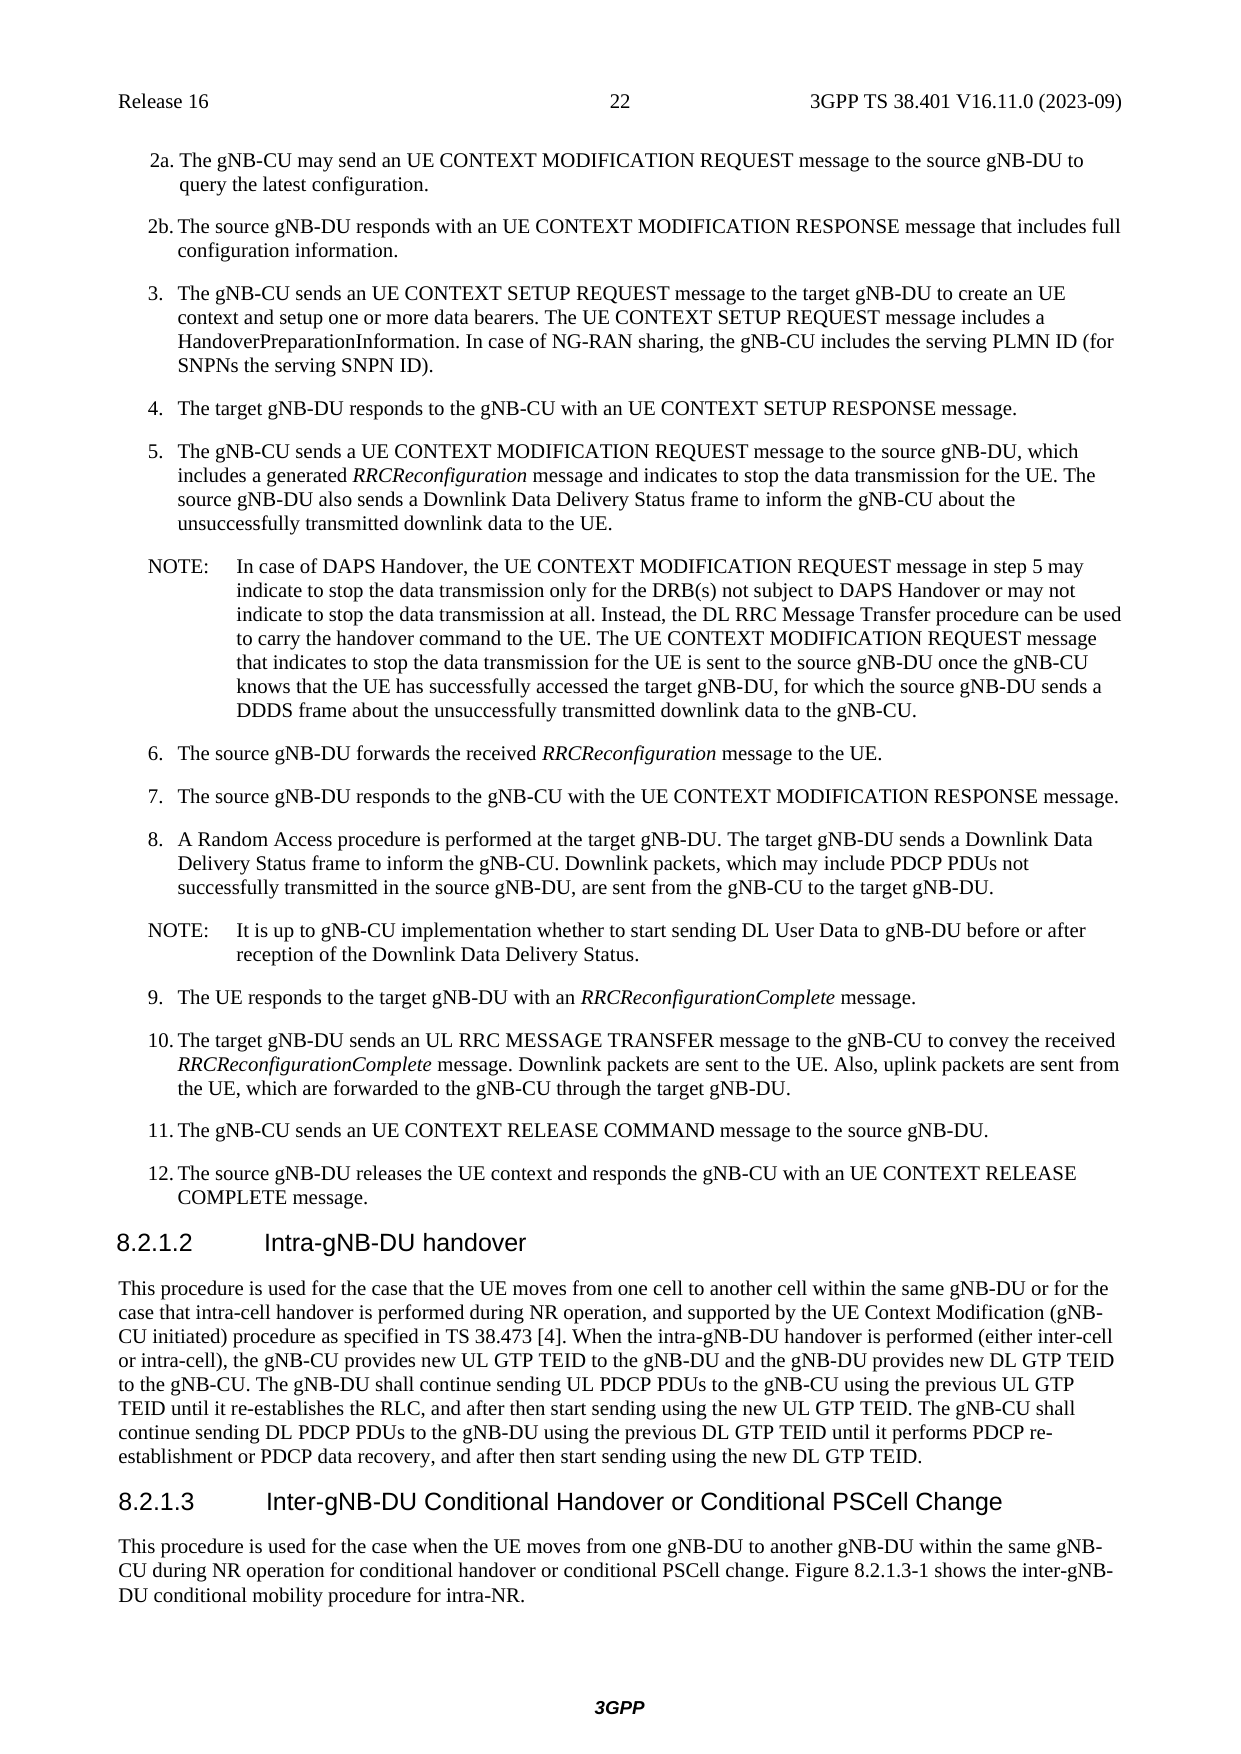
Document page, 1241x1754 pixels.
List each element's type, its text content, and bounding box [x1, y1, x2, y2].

subtitle 8.2.1.2 Intra-gNB-DU handover [116, 1228, 1122, 1257]
text NOTE: It is up to gNB-CU implementation whether to start sending DL User Data to gNB-DU before or after reception of the Downlink Data Delivery Status. [148, 918, 1122, 966]
text 5. The gNB-CU sends a UE CONTEXT MODIFICATION REQUEST message to the source gNB-DU, which includes a generated RRCReconfiguration message and indicates to stop the data transmission for the UE. The source gNB-DU also sends a Downlink Data Delivery Status frame to inform the gNB-CU about the unsuccessfully transmitted downlink data to the UE. [148, 439, 1122, 535]
text 2a. The gNB-CU may send an UE CONTEXT MODIFICATION REQUEST message to the source gNB-DU to query the latest configuration. [149, 147, 1122, 196]
text NOTE: In case of DAPS Handover, the UE CONTEXT MODIFICATION REQUEST message in step 5 may indicate to stop the data transmission only for the DRB(s) not subject to DAPS Handover or may not indicate to stop the data transmission at all. Instead, the DL RRC Message Transfer procedure can be used to carry the handover command to the UE. The UE CONTEXT MODIFICATION REQUEST message that indicates to stop the data transmission for the UE is sent to the source gNB-DU once the gNB-CU knows that the UE has successfully accessed the target gNB-DU, for which the source gNB-DU sends a DDDS frame about the unsuccessfully transmitted downlink data to the gNB-CU. [148, 554, 1122, 722]
text This procedure is used for the case that the UE moves from one cell to another cell within the same gNB-DU or for the case that intra-cell handover is performed during NR operation, and supported by the UE Context Modification (gNB-CU initiated) procedure as specified in TS 38.473 [4]. When the intra-gNB-DU handover is performed (either inter-cell or intra-cell), the gNB-CU provides new UL GTP TEID to the gNB-DU and the gNB-DU provides new DL GTP TEID to the gNB-CU. The gNB-DU shall continue sending UL PDCP PDUs to the gNB-CU using the previous UL GTP TEID until it re-establishes the RLC, and after then start sending using the new UL GTP TEID. The gNB-CU shall continue sending DL PDCP PDUs to the gNB-DU using the previous DL GTP TEID until it performs PDCP re-establishment or PDCP data recovery, and after then start sending using the new DL GTP TEID. [118, 1276, 1122, 1468]
subtitle 8.2.1.3 Inter-gNB-DU Conditional Handover or Conditional PSCell Change [118, 1487, 1122, 1516]
text 12. The source gNB-DU releases the UE context and responds the gNB-CU with an UE CONTEXT RELEASE COMPLETE message. [148, 1161, 1122, 1209]
text 6. The source gNB-DU forwards the received RRCReconfiguration message to the UE. [148, 741, 1122, 765]
text 10. The target gNB-DU sends an UL RRC MESSAGE TRANSFER message to the gNB-CU to convey the received RRCReconfigurationComplete message. Downlink packets are sent to the UE. Also, uplink packets are sent from the UE, which are forwarded to the gNB-CU through the target gNB-DU. [148, 1027, 1122, 1100]
text 2b. The source gNB-DU responds with an UE CONTEXT MODIFICATION RESPONSE message that includes full configuration information. [148, 214, 1122, 262]
text 4. The target gNB-DU responds to the gNB-CU with an UE CONTEXT SETUP RESPONSE message. [148, 396, 1122, 420]
text 8. A Random Access procedure is performed at the target gNB-DU. The target gNB-DU sends a Downlink Data Delivery Status frame to inform the gNB-CU. Downlink packets, which may include PDCP PDUs not successfully transmitted in the source gNB-DU, are sent from the gNB-CU to the target gNB-DU. [148, 827, 1122, 899]
text This procedure is used for the case when the UE moves from one gNB-DU to another gNB-DU within the same gNB-CU during NR operation for conditional handover or conditional PSCell change. Figure 8.2.1.3-1 shows the inter-gNB-DU conditional mobility procedure for intra-NR. [118, 1534, 1122, 1607]
text 11. The gNB-CU sends an UE CONTEXT RELEASE COMMAND message to the source gNB-DU. [148, 1118, 1122, 1142]
text 9. The UE responds to the target gNB-DU with an RRCReconfigurationComplete message. [148, 985, 1122, 1009]
text 7. The source gNB-DU responds to the gNB-CU with the UE CONTEXT MODIFICATION RESPONSE message. [148, 784, 1122, 808]
text 3. The gNB-CU sends an UE CONTEXT SETUP REQUEST message to the target gNB-DU to create an UE context and setup one or more data bearers. The UE CONTEXT SETUP REQUEST message includes a HandoverPreparationInformation. In case of NG-RAN sharing, the gNB-CU includes the serving PLMN ID (for SNPNs the serving SNPN ID). [148, 281, 1122, 377]
